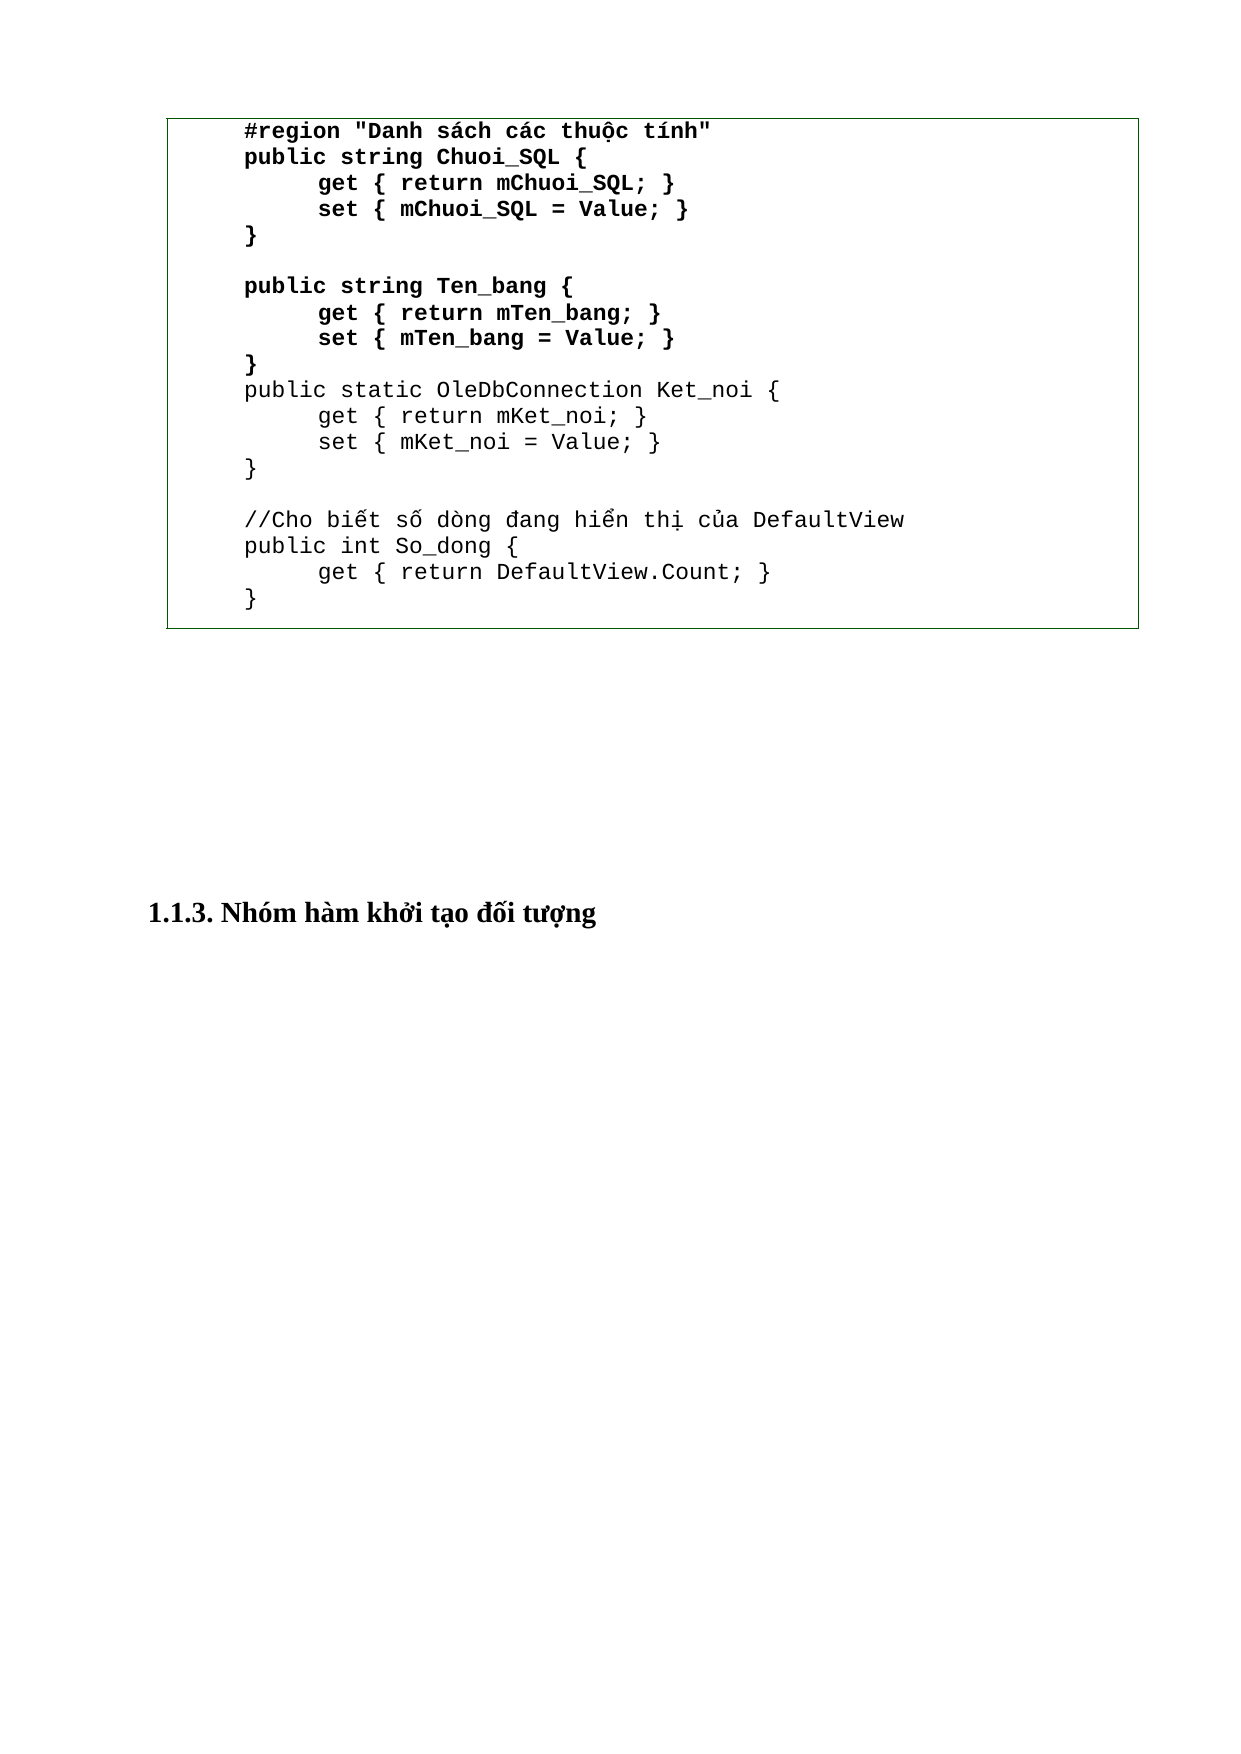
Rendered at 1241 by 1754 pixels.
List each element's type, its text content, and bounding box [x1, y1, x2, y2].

subtitle Nhóm hàm khởi tạo đối tượng [148, 895, 1122, 928]
